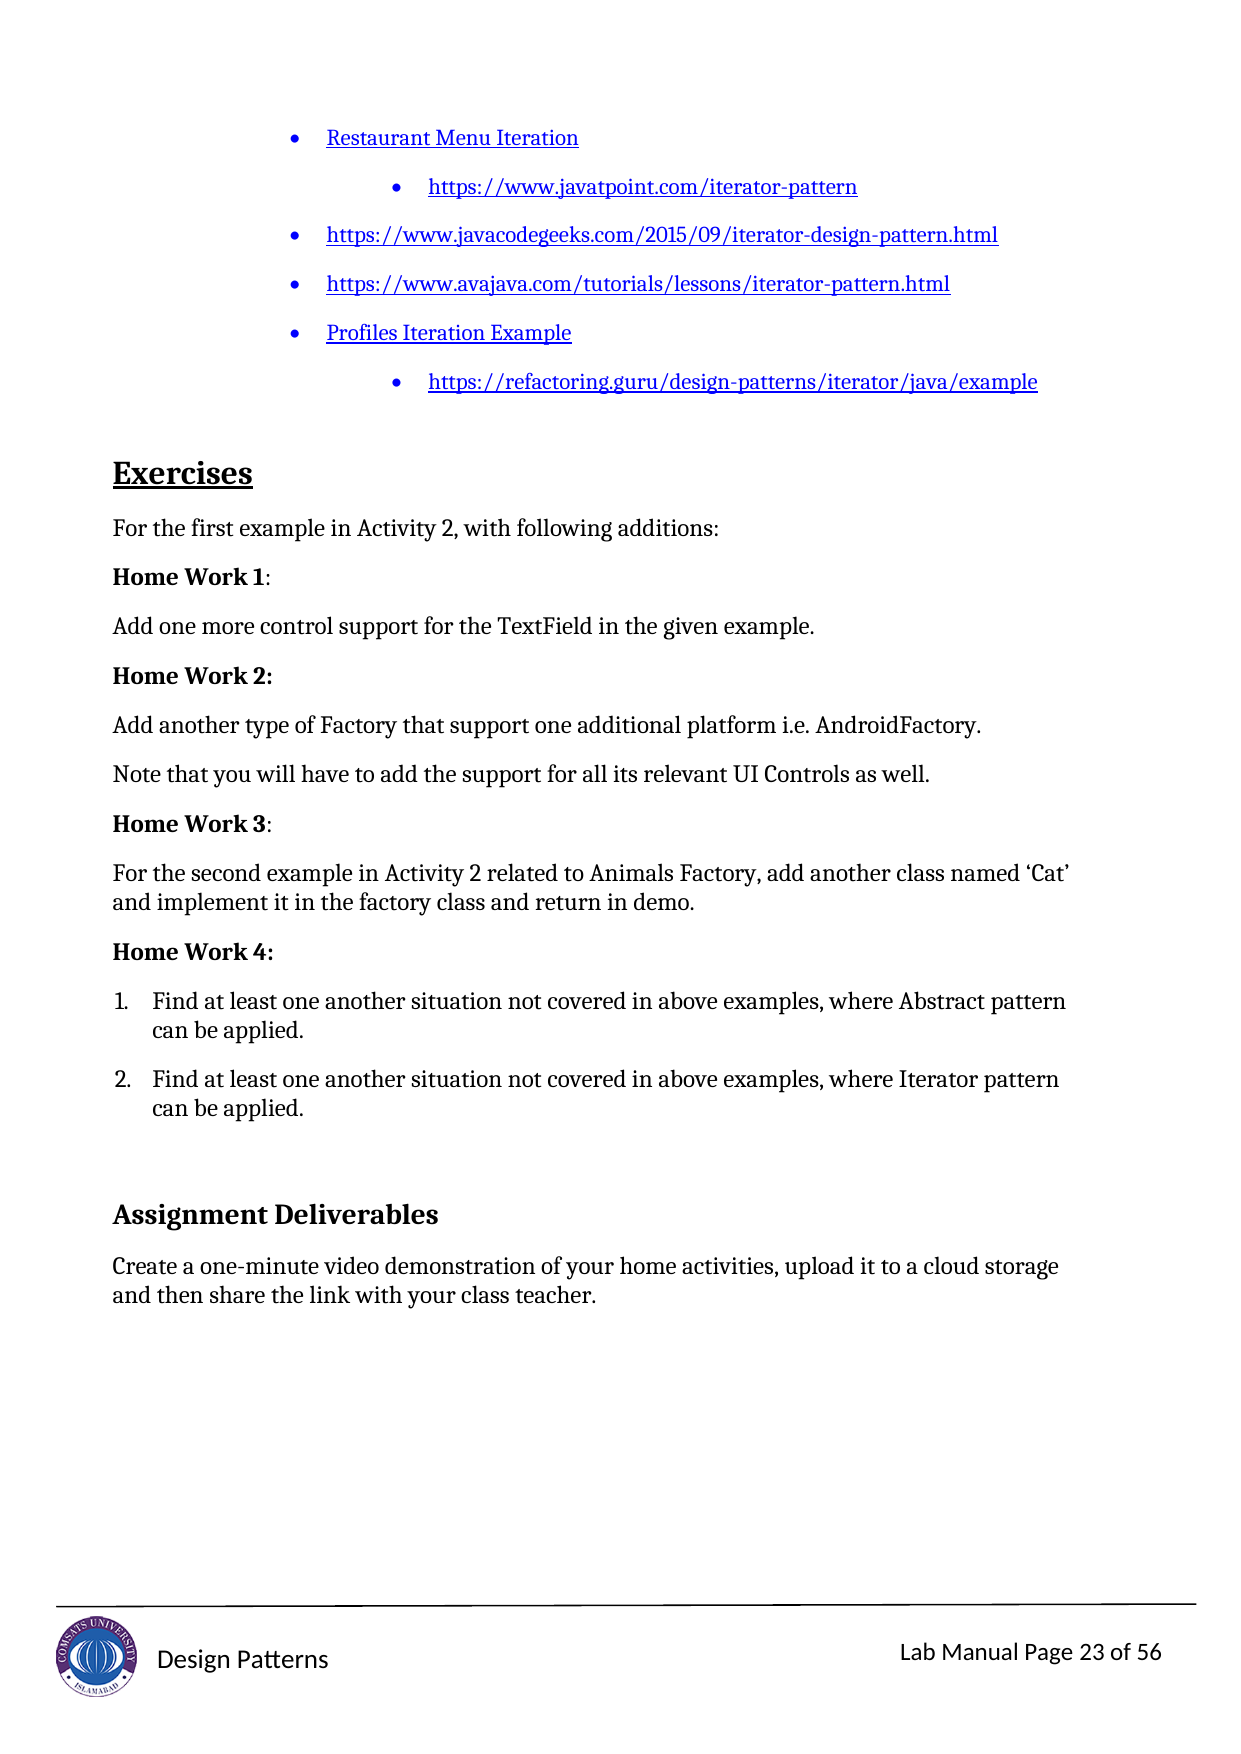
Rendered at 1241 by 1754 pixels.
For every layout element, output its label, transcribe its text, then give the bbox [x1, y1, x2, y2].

text Add another type of Factory that support one additional platform i.e. AndroidFactory. [112, 711, 1097, 740]
text Home Work 4: [75, 937, 1090, 966]
text Home Work 2: [112, 662, 1097, 690]
list https://www.javacodegeeks.com/2015/09/iterator-design-pattern.html [289, 221, 1155, 249]
list Find at least one another situation not covered in above examples, where Abstract pattern can be applied. [114, 987, 1097, 1044]
subtitle Exercises [112, 454, 1240, 492]
list Profiles Iteration Example [289, 318, 1155, 346]
text For the second example in Activity 2 related to Animals Factory, add another class named ‘Cat’ and implement it in the factory class and return in demo. [112, 859, 1097, 917]
text Create a one-minute video demonstration of your home activities, upload it to a cloud storage and then share the link with your class teacher. [112, 1252, 1097, 1309]
text Home Work 1: [75, 563, 1090, 592]
list Find at least one another situation not covered in above examples, where Iterator pattern can be applied. [114, 1065, 1097, 1122]
subtitle Assignment Deliverables [112, 1198, 1240, 1231]
list https://refactoring.guru/design-patterns/iterator/java/example [391, 367, 1155, 395]
list Restaurant Menu Iteration [289, 123, 1155, 151]
list https://www.javatpoint.com/iterator-pattern [391, 172, 1155, 200]
text For the first example in Activity 2, with following additions: [112, 513, 1091, 542]
text Note that you will have to add the support for all its relevant UI Controls as well. [112, 760, 1097, 789]
picture [56, 1616, 139, 1697]
text Add one more control support for the TextField in the given example. [112, 612, 1097, 641]
text Home Work 3: [112, 810, 1090, 839]
list https://www.avajava.com/tutorials/lessons/iterator-pattern.html [289, 269, 1155, 297]
